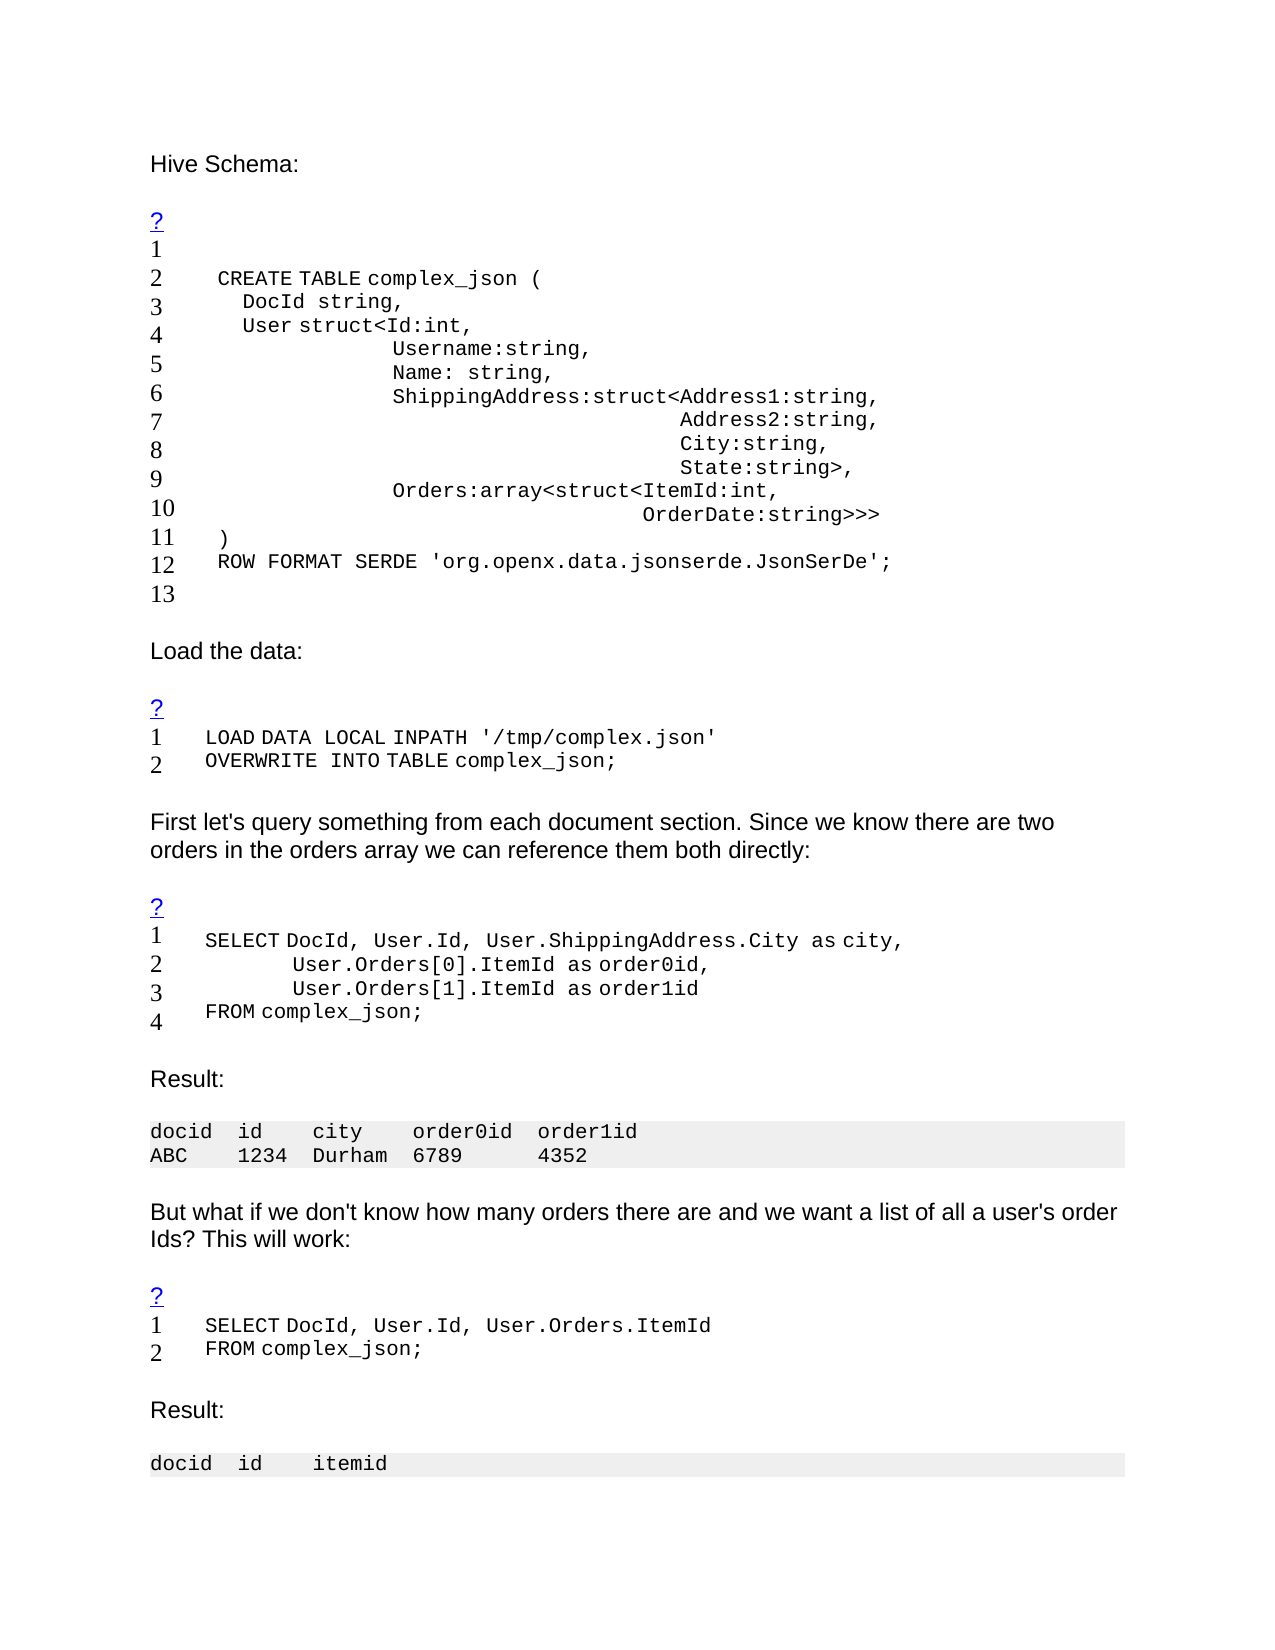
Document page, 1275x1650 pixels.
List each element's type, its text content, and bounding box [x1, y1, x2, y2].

text docid id itemid [150, 1453, 1125, 1477]
text Result: [150, 1396, 1125, 1424]
table_header 1 2 3 4 [150, 920, 205, 1035]
text ? [150, 207, 1125, 234]
table_header SELECT DocId, User.Id, User.ShippingAddress.City as city, User.Orders[0].ItemId as order0id, User.Orders[1].ItemId as order1id FROM complex_json; [205, 920, 1217, 1035]
text ABC 1234 Durham 6789 4352 [150, 1145, 1125, 1168]
table_header LOAD DATA LOCAL INPATH '/tmp/complex.json' OVERWRITE INTO TABLE complex_json; [205, 722, 1217, 779]
text But what if we don't know how many orders there are and we want a list of all a user's order Ids? This will work: [150, 1198, 1125, 1253]
text docid id city order0id order1id [150, 1121, 1125, 1145]
text ? [150, 694, 1125, 722]
text Result: [150, 1064, 1125, 1092]
text Load the data: [150, 637, 1125, 665]
table_header SELECT DocId, User.Id, User.Orders.ItemId FROM complex_json; [205, 1310, 1217, 1367]
table_header 1 2 [150, 1310, 205, 1367]
text Hive Schema: [150, 150, 1125, 178]
text ? [150, 893, 1125, 920]
text First let's query something from each document section. Since we know there are two orders in the orders array we can reference them both directly: [150, 808, 1125, 863]
text ? [150, 1282, 1125, 1310]
table_header 1 2 [150, 722, 205, 779]
table_header CREATE TABLE complex_json ( DocId string, User struct<Id:int, Username:string, Name: string, ShippingAddress:struct<Address1:string, Address2:string, City:string, State:string>, Orders:array<struct<ItemId:int, OrderDate:string>>> ) ROW FORMAT SERDE 'org.openx.data.jsonserde.JsonSerDe'; [218, 234, 1217, 608]
table_header 1 2 3 4 5 6 7 8 9 10 11 12 13 [150, 234, 217, 608]
